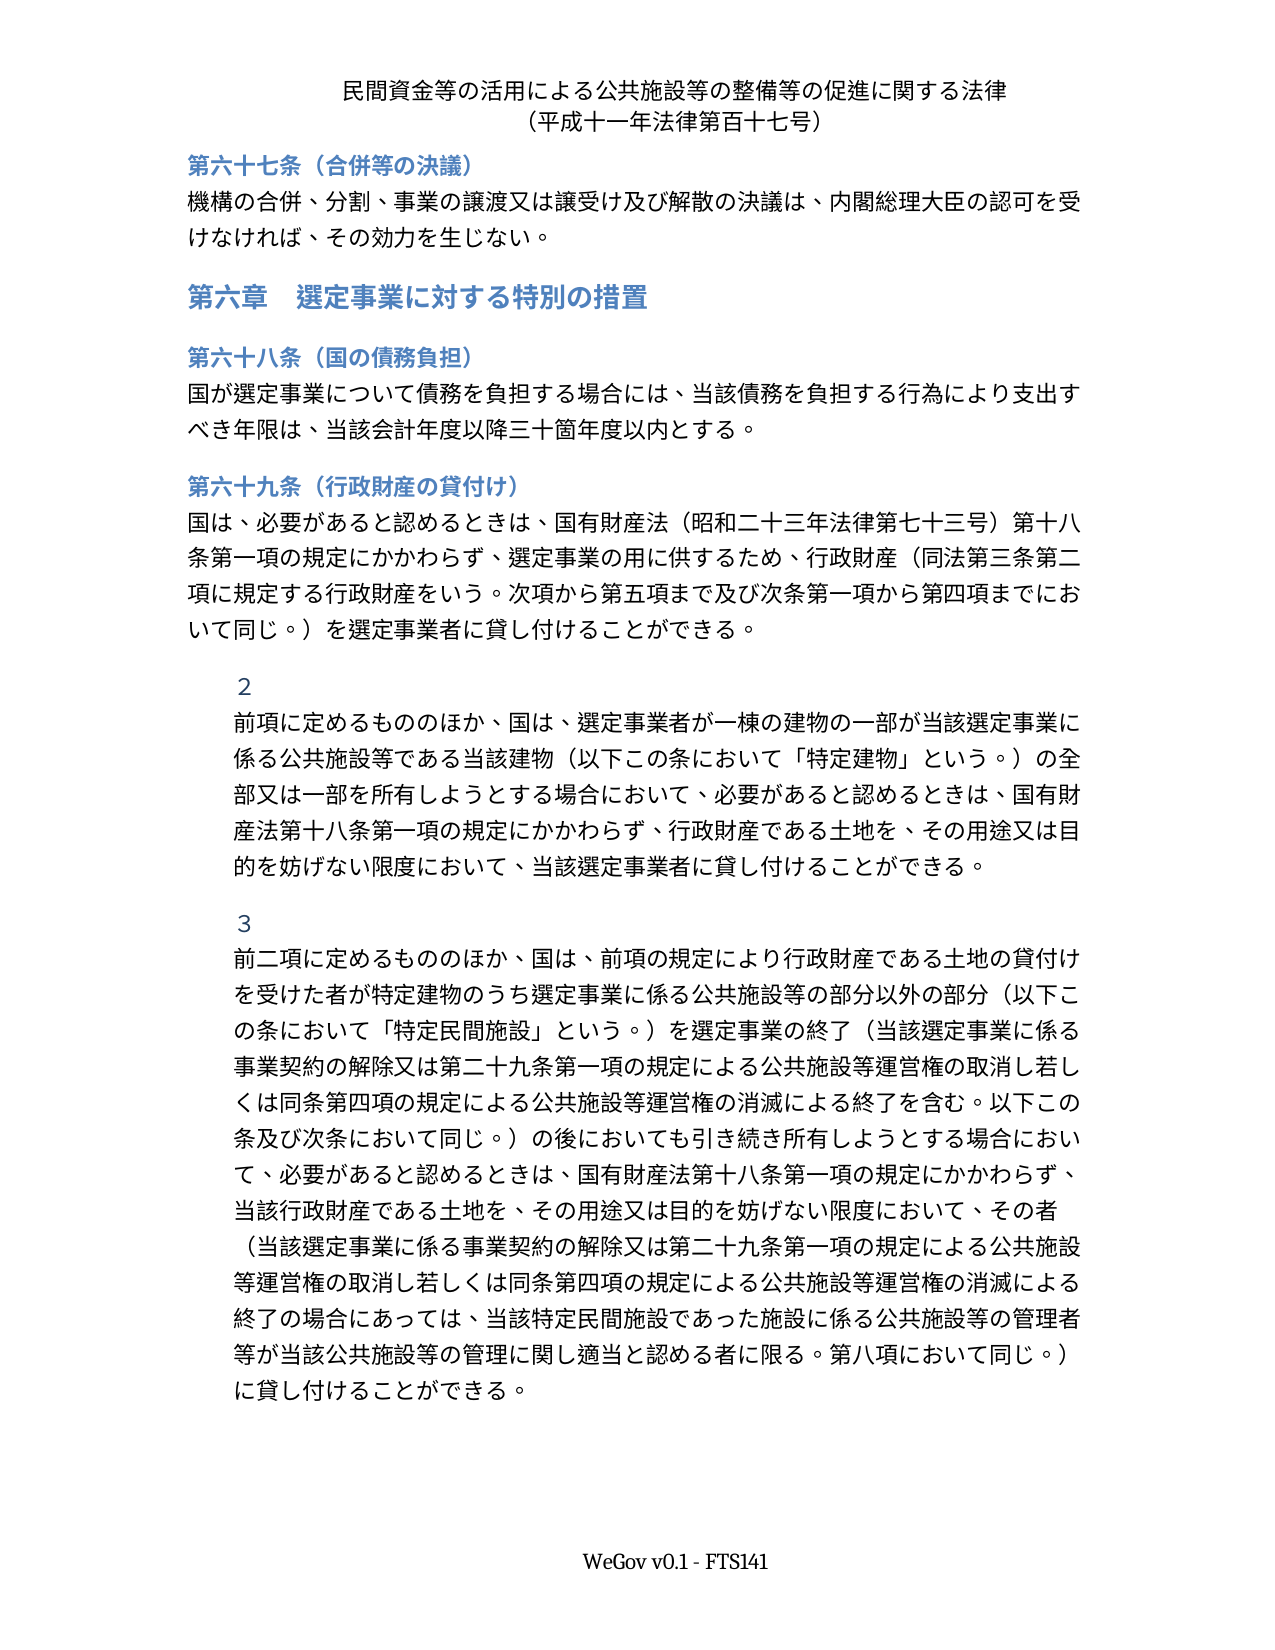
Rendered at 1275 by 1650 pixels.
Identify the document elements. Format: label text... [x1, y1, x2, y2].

subtitle 第六十八条（国の債務負担） [187, 342, 1087, 373]
subtitle 第六章 選定事業に対する特別の措置 [187, 279, 1087, 316]
text 機構の合併、分割、事業の譲渡又は譲受け及び解散の決議は、内閣総理大臣の認可を受けなければ、その効力を生じない。 [187, 186, 1087, 253]
subtitle ２ [233, 671, 1087, 702]
subtitle ３ [233, 907, 1087, 939]
text 国は、必要があると認めるときは、国有財産法（昭和二十三年法律第七十三号）第十八条第一項の規定にかかわらず、選定事業の用に供するため、行政財産（同法第三条第二項に規定する行政財産をいう。次項から第五項まで及び次条第一項から第四項までにおいて同じ。）を選定事業者に貸し付けることができる。 [187, 506, 1087, 646]
subtitle 第六十七条（合併等の決議） [187, 150, 1087, 181]
text 前項に定めるもののほか、国は、選定事業者が一棟の建物の一部が当該選定事業に係る公共施設等である当該建物（以下この条において「特定建物」という。）の全部又は一部を所有しようとする場合において、必要があると認めるときは、国有財産法第十八条第一項の規定にかかわらず、行政財産である土地を、その用途又は目的を妨げない限度において、当該選定事業者に貸し付けることができる。 [233, 707, 1087, 882]
text 前二項に定めるもののほか、国は、前項の規定により行政財産である土地の貸付けを受けた者が特定建物のうち選定事業に係る公共施設等の部分以外の部分（以下この条において「特定民間施設」という。）を選定事業の終了（当該選定事業に係る事業契約の解除又は第二十九条第一項の規定による公共施設等運営権の取消し若しくは同条第四項の規定による公共施設等運営権の消滅による終了を含む。以下この条及び次条において同じ。）の後においても引き続き所有しようとする場合において、必要があると認めるときは、国有財産法第十八条第一項の規定にかかわらず、当該行政財産である土地を、その用途又は目的を妨げない限度において、その者（当該選定事業に係る事業契約の解除又は第二十九条第一項の規定による公共施設等運営権の取消し若しくは同条第四項の規定による公共施設等運営権の消滅による終了の場合にあっては、当該特定民間施設であった施設に係る公共施設等の管理者等が当該公共施設等の管理に関し適当と認める者に限る。第八項において同じ。）に貸し付けることができる。 [233, 943, 1087, 1406]
text 国が選定事業について債務を負担する場合には、当該債務を負担する行為により支出すべき年限は、当該会計年度以降三十箇年度以内とする。 [187, 378, 1087, 445]
subtitle 第六十九条（行政財産の貸付け） [187, 471, 1087, 502]
